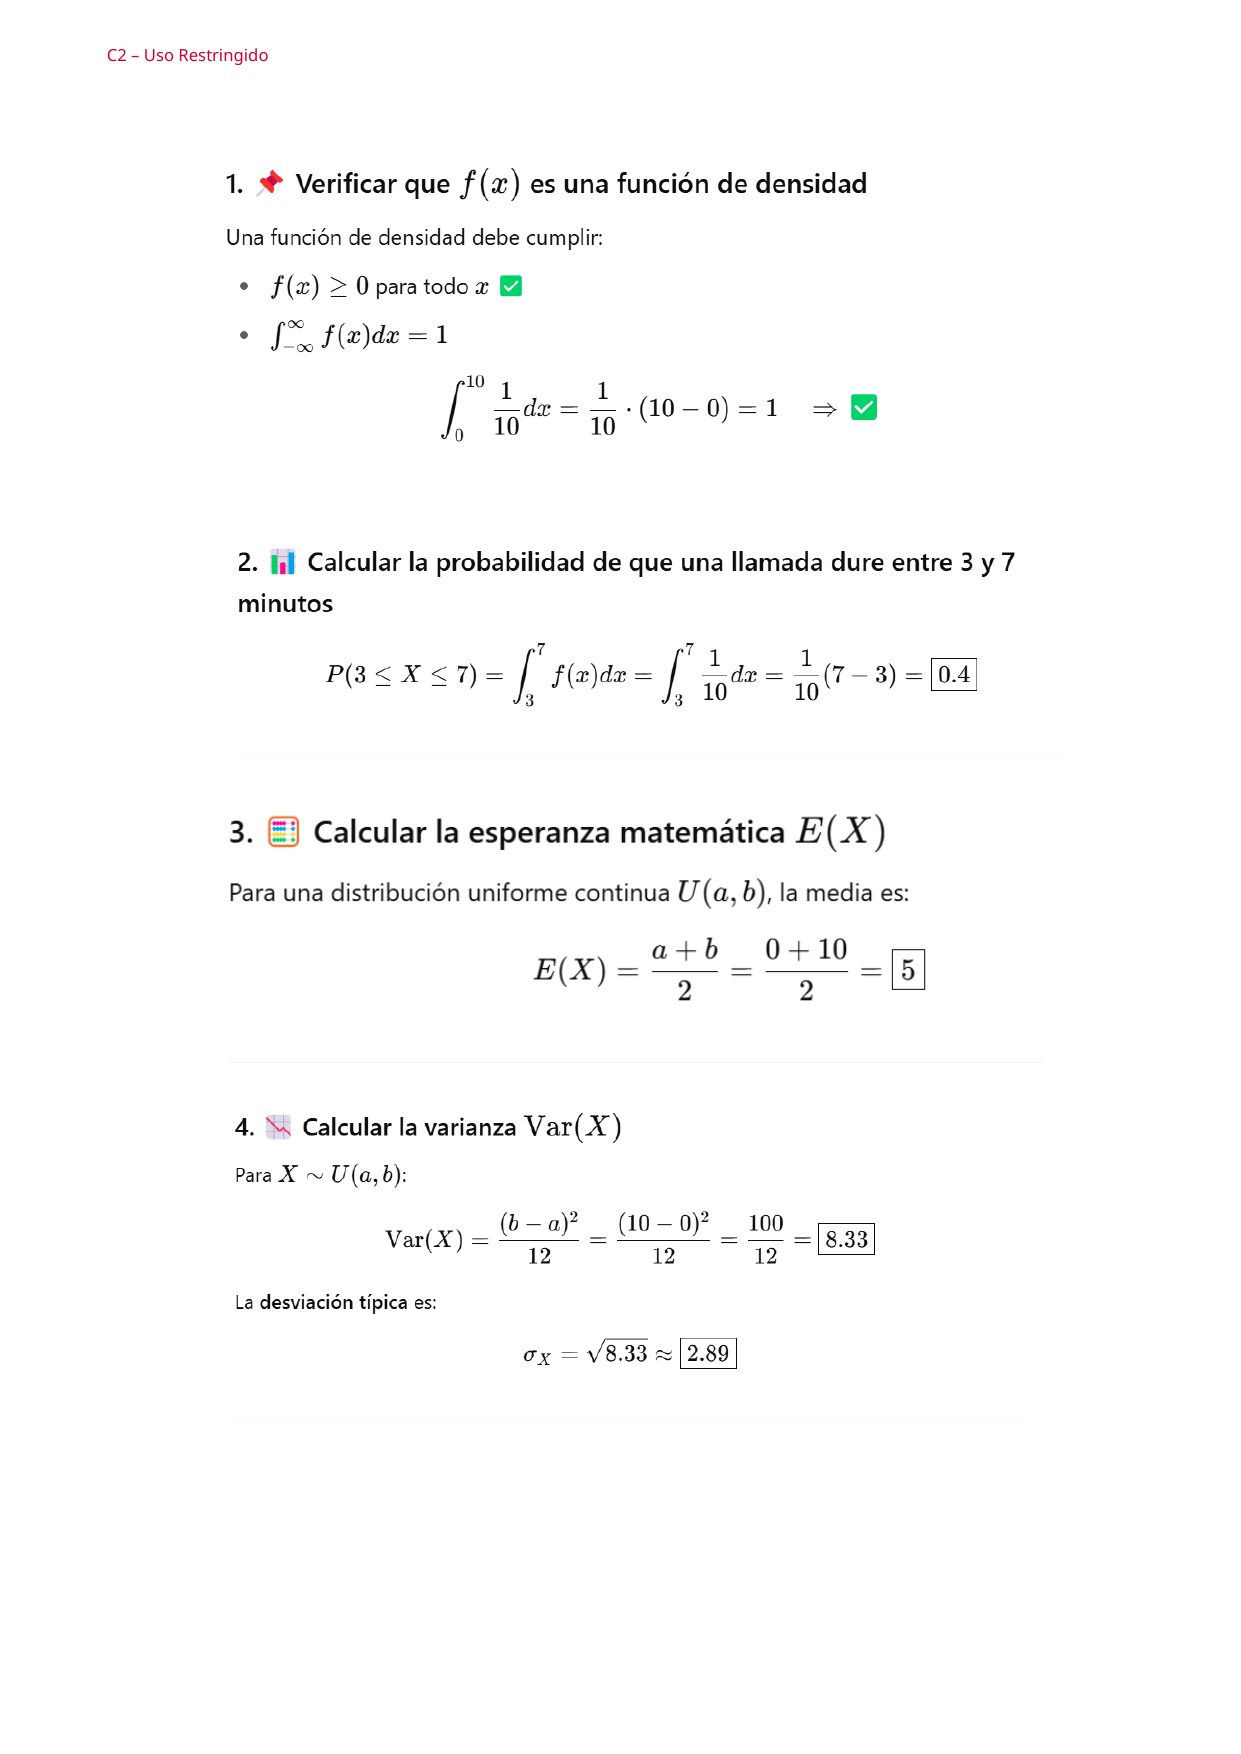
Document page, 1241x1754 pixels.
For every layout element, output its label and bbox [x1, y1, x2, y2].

picture [177, 147, 1063, 494]
picture [177, 1084, 1063, 1419]
picture [177, 515, 1063, 759]
picture [177, 780, 1043, 1063]
